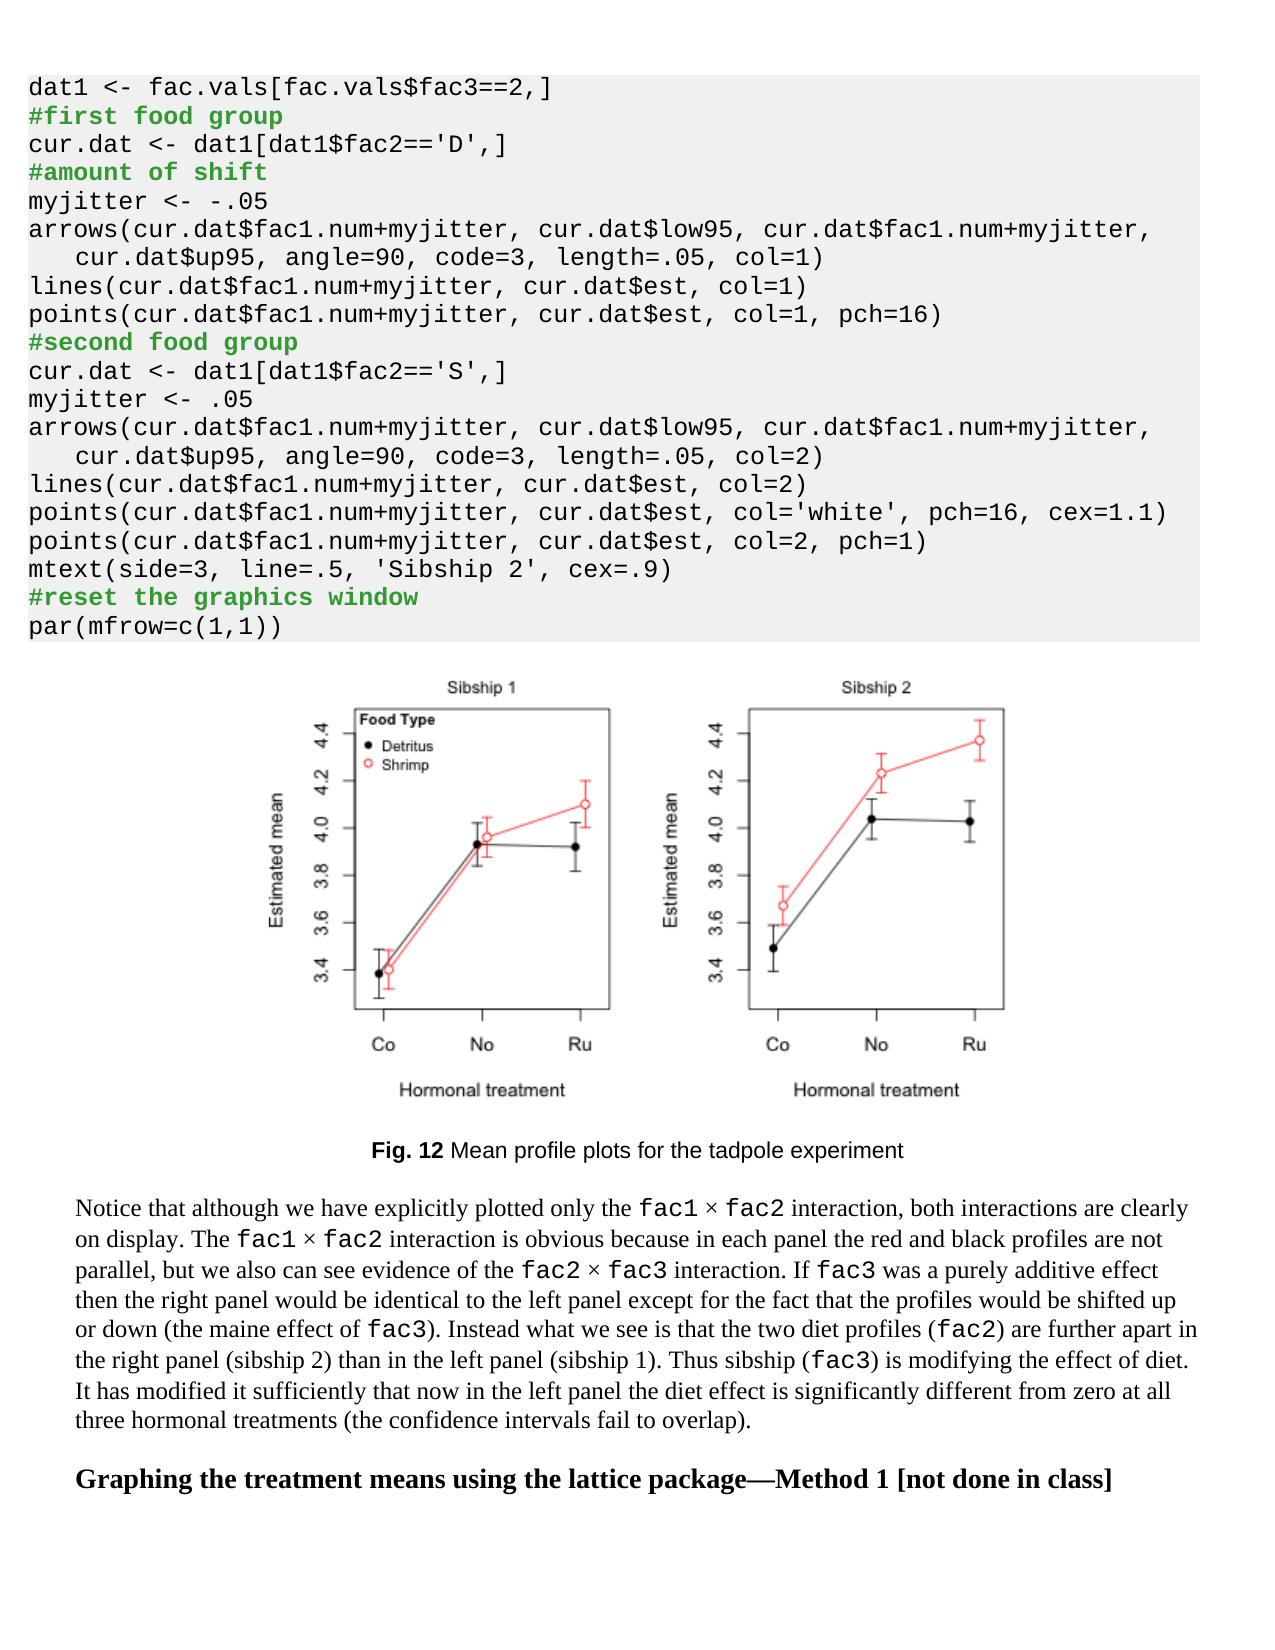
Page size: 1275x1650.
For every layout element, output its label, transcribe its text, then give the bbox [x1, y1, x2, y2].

text points(cur.dat$fac1.num+myjitter, cur.dat$est, col='white', pch=16, cex=1.1) [28, 500, 1200, 528]
text #reset the graphics window [28, 585, 1200, 613]
text mtext(side=3, line=.5, 'Sibship 2', cex=.9) [28, 557, 1200, 585]
text par(mfrow=c(1,1)) [28, 613, 1200, 642]
text points(cur.dat$fac1.num+myjitter, cur.dat$est, col=2, pch=1) [28, 528, 1200, 557]
text Fig. 12 Mean profile plots for the tadpole experiment [75, 1137, 1200, 1164]
text points(cur.dat$fac1.num+myjitter, cur.dat$est, col=1, pch=16) [28, 302, 1200, 330]
text #first food group [28, 103, 1200, 132]
picture [258, 670, 1017, 1109]
text myjitter <- .05 [28, 387, 1200, 415]
text arrows(cur.dat$fac1.num+myjitter, cur.dat$low95, cur.dat$fac1.num+myjitter, cur.dat$up95, angle=90, code=3, length=.05, col=2) [28, 415, 1200, 472]
text Notice that although we have explicitly plotted only the fac1 × fac2 interaction, both interactions are clearly on display. The fac1 × fac2 interaction is obvious because in each panel the red and black profiles are not parallel, but we also can see evidence of the fac2 × fac3 interaction. If fac3 was a purely additive effect then the right panel would be identical to the left panel except for the fact that the profiles would be shifted up or down (the maine effect of fac3). Instead what we see is that the two diet profiles (fac2) are further apart in the right panel (sibship 2) than in the left panel (sibship 1). Thus sibship (fac3) is modifying the effect of diet. It has modified it sufficiently that now in the left panel the diet effect is significantly different from zero at all three hormonal treatments (the confidence intervals fail to overlap). [75, 1193, 1200, 1433]
text #amount of shift [28, 160, 1200, 188]
text lines(cur.dat$fac1.num+myjitter, cur.dat$est, col=1) [28, 273, 1200, 302]
text cur.dat <- dat1[dat1$fac2=='S',] [28, 358, 1200, 387]
text cur.dat <- dat1[dat1$fac2=='D',] [28, 132, 1200, 160]
text Graphing the treatment means using the lattice package—Method 1 [not done in class] [75, 1463, 1200, 1495]
text #second food group [28, 330, 1200, 358]
text lines(cur.dat$fac1.num+myjitter, cur.dat$est, col=2) [28, 472, 1200, 500]
text myjitter <- -.05 [28, 188, 1200, 217]
text arrows(cur.dat$fac1.num+myjitter, cur.dat$low95, cur.dat$fac1.num+myjitter, cur.dat$up95, angle=90, code=3, length=.05, col=1) [28, 217, 1200, 273]
text dat1 <- fac.vals[fac.vals$fac3==2,] [28, 75, 1200, 103]
